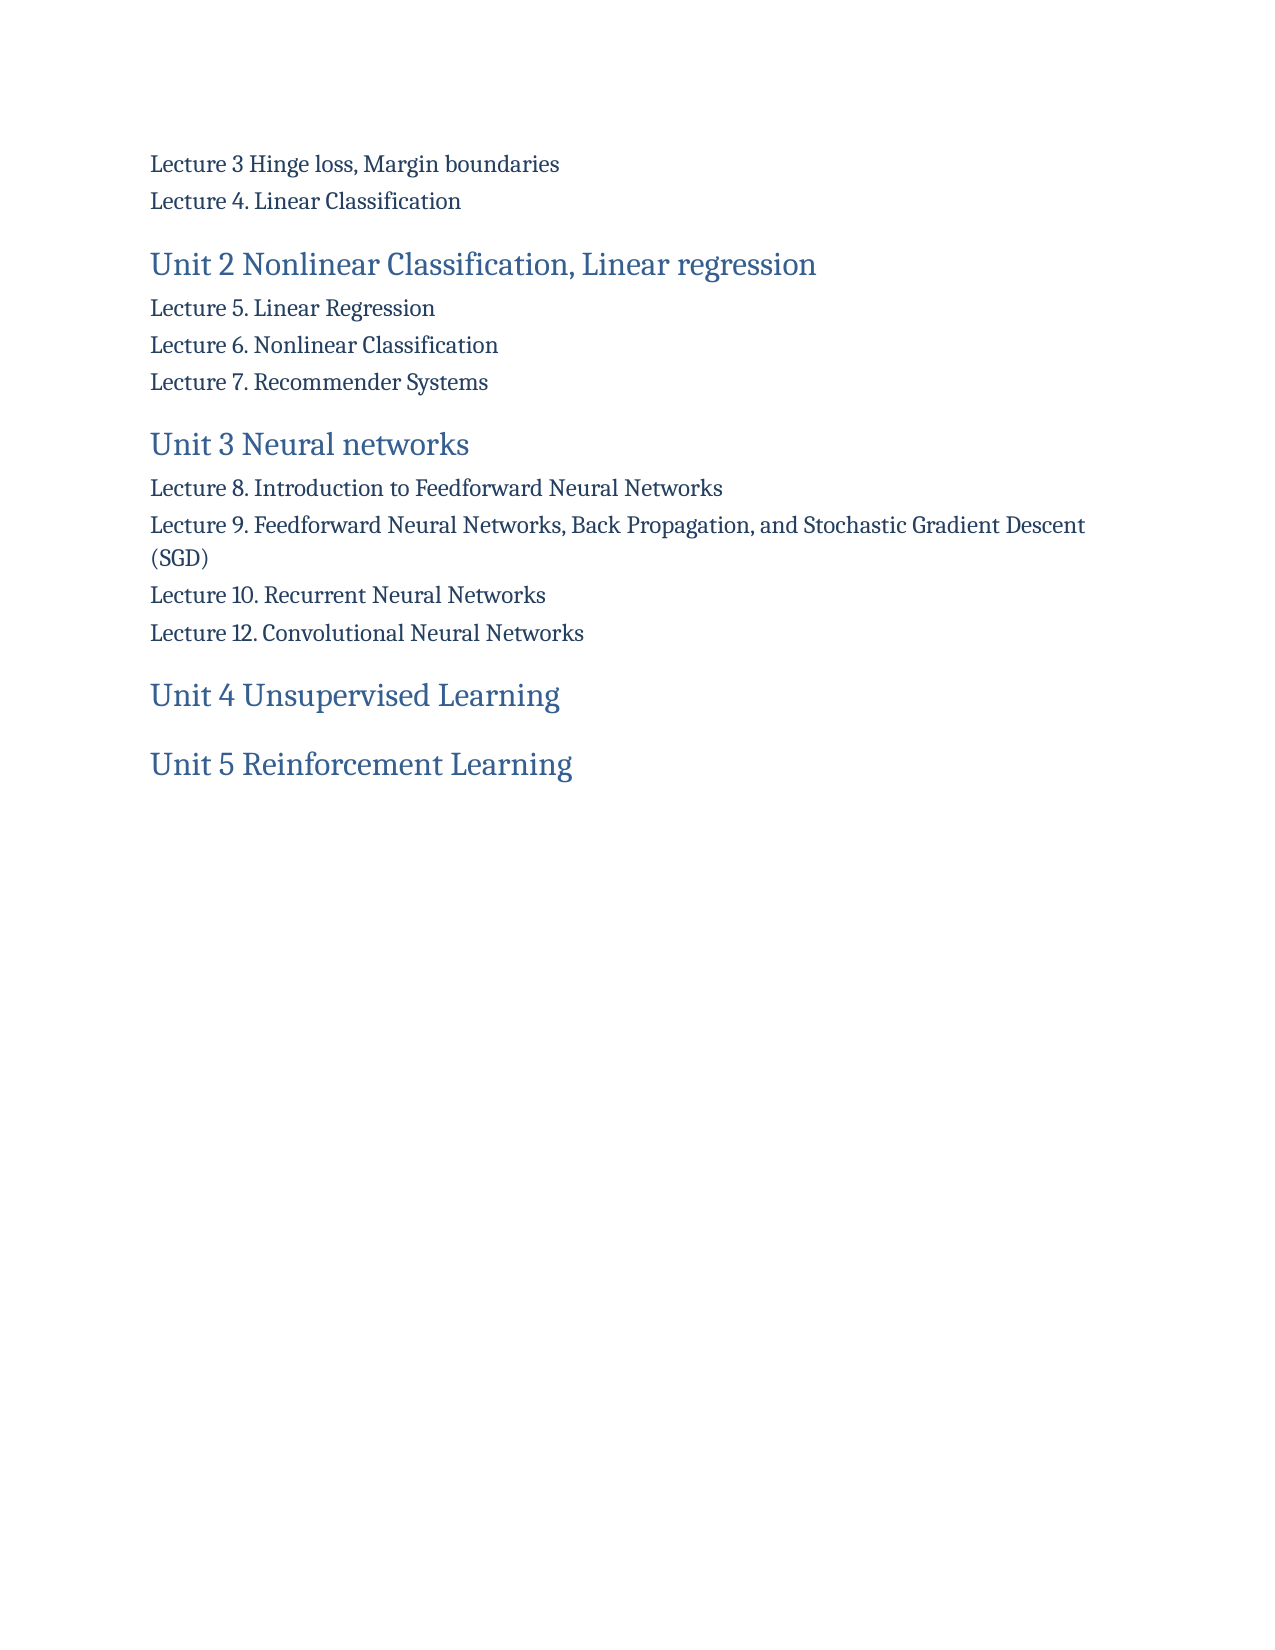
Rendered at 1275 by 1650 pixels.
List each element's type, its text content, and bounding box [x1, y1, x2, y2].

subtitle Lecture 5. Linear Regression [150, 293, 1125, 322]
subtitle Lecture 9. Feedforward Neural Networks, Back Propagation, and Stochastic Gradient Descent (SGD) [150, 511, 1125, 573]
subtitle Lecture 4. Linear Classification [150, 187, 1125, 216]
subtitle Lecture 8. Introduction to Feedforward Neural Networks [150, 474, 1125, 503]
subtitle Unit 2 Nonlinear Classification, Linear regression [150, 245, 1125, 283]
subtitle Lecture 6. Nonlinear Classification [150, 331, 1125, 359]
subtitle Unit 4 Unsupervised Learning [150, 677, 1125, 715]
subtitle Lecture 3 Hinge loss, Margin boundaries [150, 150, 1125, 179]
subtitle Lecture 7. Recommender Systems [150, 368, 1125, 397]
subtitle Lecture 10. Recurrent Neural Networks [150, 581, 1125, 610]
subtitle Lecture 12. Convolutional Neural Networks [150, 619, 1125, 647]
subtitle Unit 3 Neural networks [150, 426, 1125, 464]
subtitle Unit 5 Reinforcement Learning [150, 746, 1125, 784]
